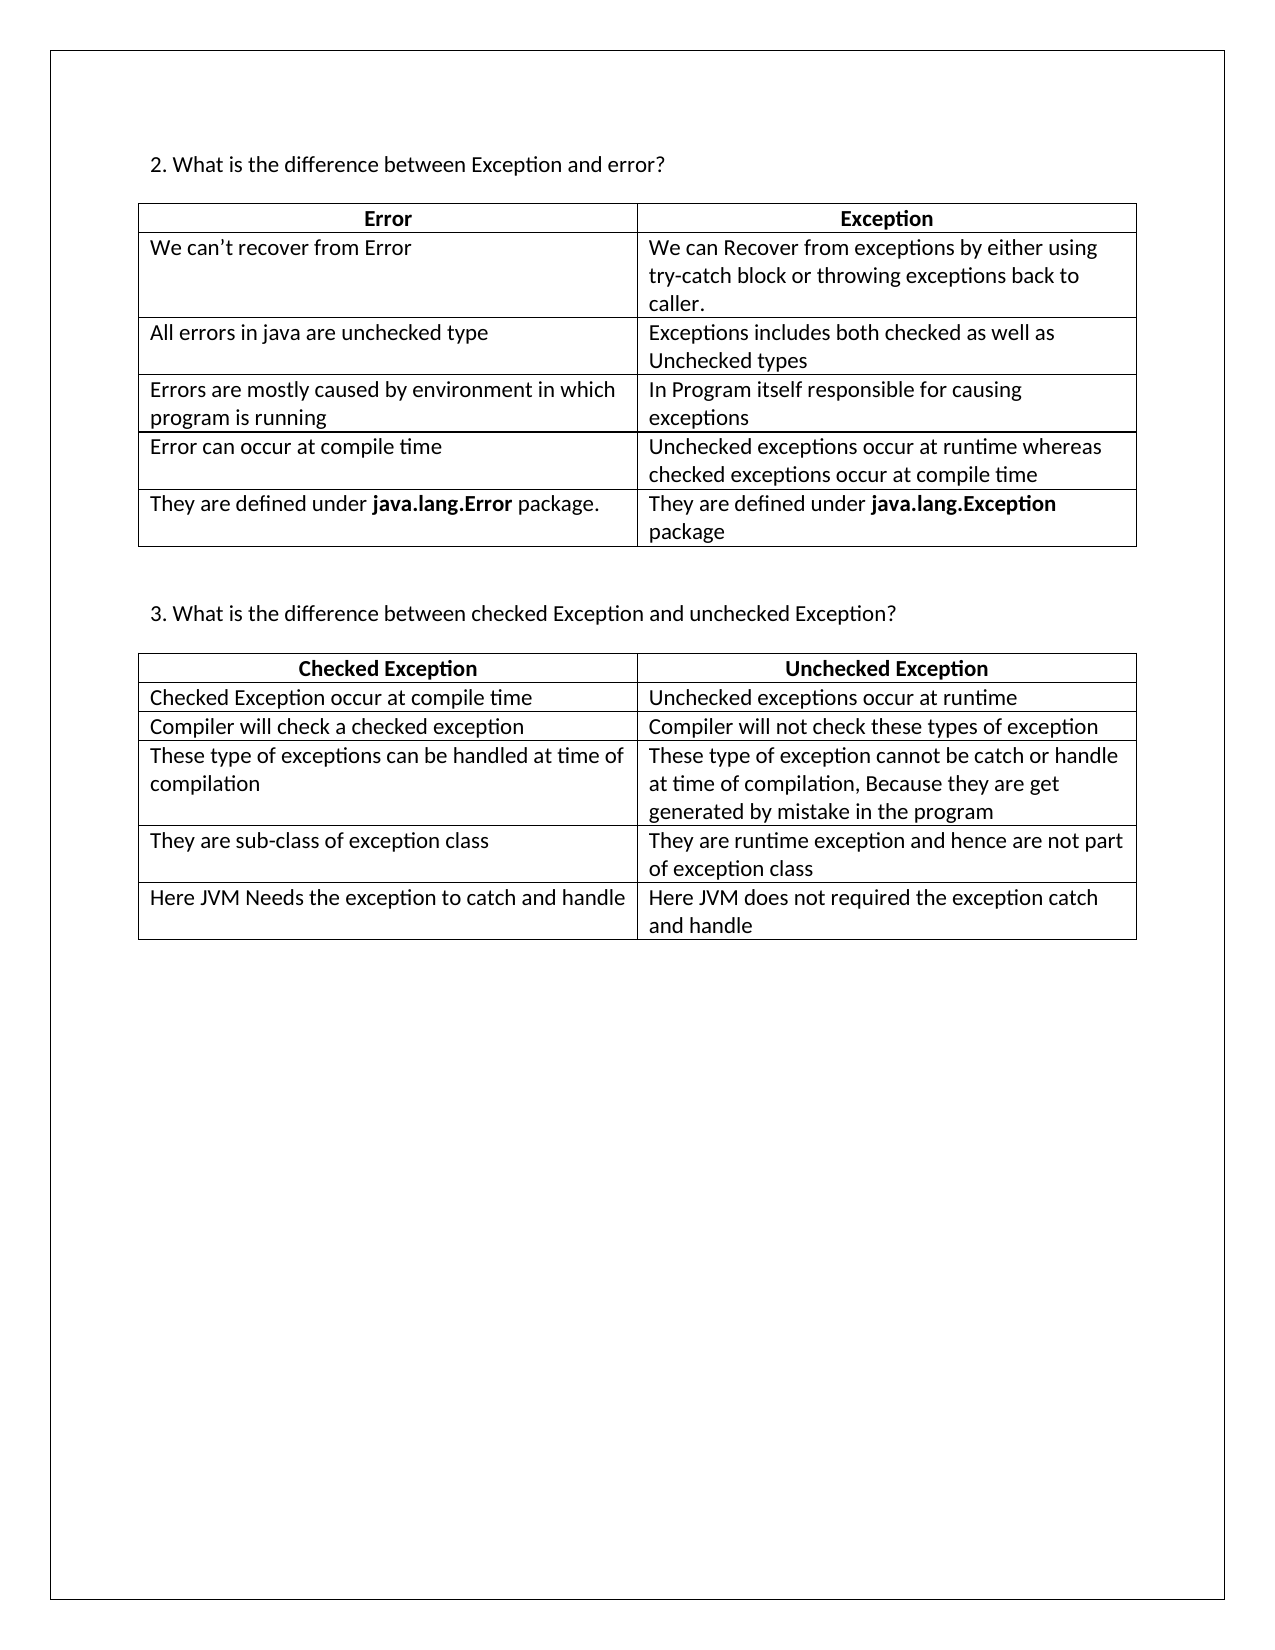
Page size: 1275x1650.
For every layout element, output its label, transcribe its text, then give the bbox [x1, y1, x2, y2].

table_header Exception [638, 204, 1136, 232]
table_cell Exceptions includes both checked as well as Unchecked types [638, 318, 1136, 374]
table_cell Unchecked exceptions occur at runtime whereas checked exceptions occur at compile time [638, 433, 1136, 488]
table_cell Compiler will not check these types of exception [638, 712, 1136, 740]
table_cell They are defined under java.lang.Exception package [638, 490, 1136, 546]
table_cell We can’t recover from Error [139, 233, 637, 317]
table_cell Errors are mostly caused by environment in which program is running [139, 375, 637, 431]
table_cell Error can occur at compile time [139, 433, 637, 488]
table_cell Unchecked exceptions occur at runtime [638, 683, 1136, 711]
table_cell All errors in java are unchecked type [139, 318, 637, 374]
table_cell They are runtime exception and hence are not part of exception class [638, 826, 1136, 882]
table_cell These type of exceptions can be handled at time of compilation [139, 741, 637, 825]
table_cell These type of exception cannot be catch or handle at time of compilation, Because they are get generated by mistake in the program [638, 741, 1136, 825]
table_cell They are sub-class of exception class [139, 826, 637, 882]
table_cell Checked Exception occur at compile time [139, 683, 637, 711]
table_header Unchecked Exception [638, 654, 1136, 682]
table_header Error [139, 204, 637, 232]
table_cell Here JVM does not required the exception catch and handle [638, 883, 1136, 939]
table_cell We can Recover from exceptions by either using try-catch block or throwing exceptions back to caller. [638, 233, 1136, 317]
table_cell Compiler will check a checked exception [139, 712, 637, 740]
table_cell They are defined under java.lang.Error package. [139, 490, 637, 546]
text 3. What is the difference between checked Exception and unchecked Exception? [150, 599, 1125, 628]
table_cell In Program itself responsible for causing exceptions [638, 375, 1136, 431]
table_header Checked Exception [139, 654, 637, 682]
table_cell Here JVM Needs the exception to catch and handle [139, 883, 637, 939]
text 2. What is the difference between Exception and error? [150, 150, 1125, 178]
